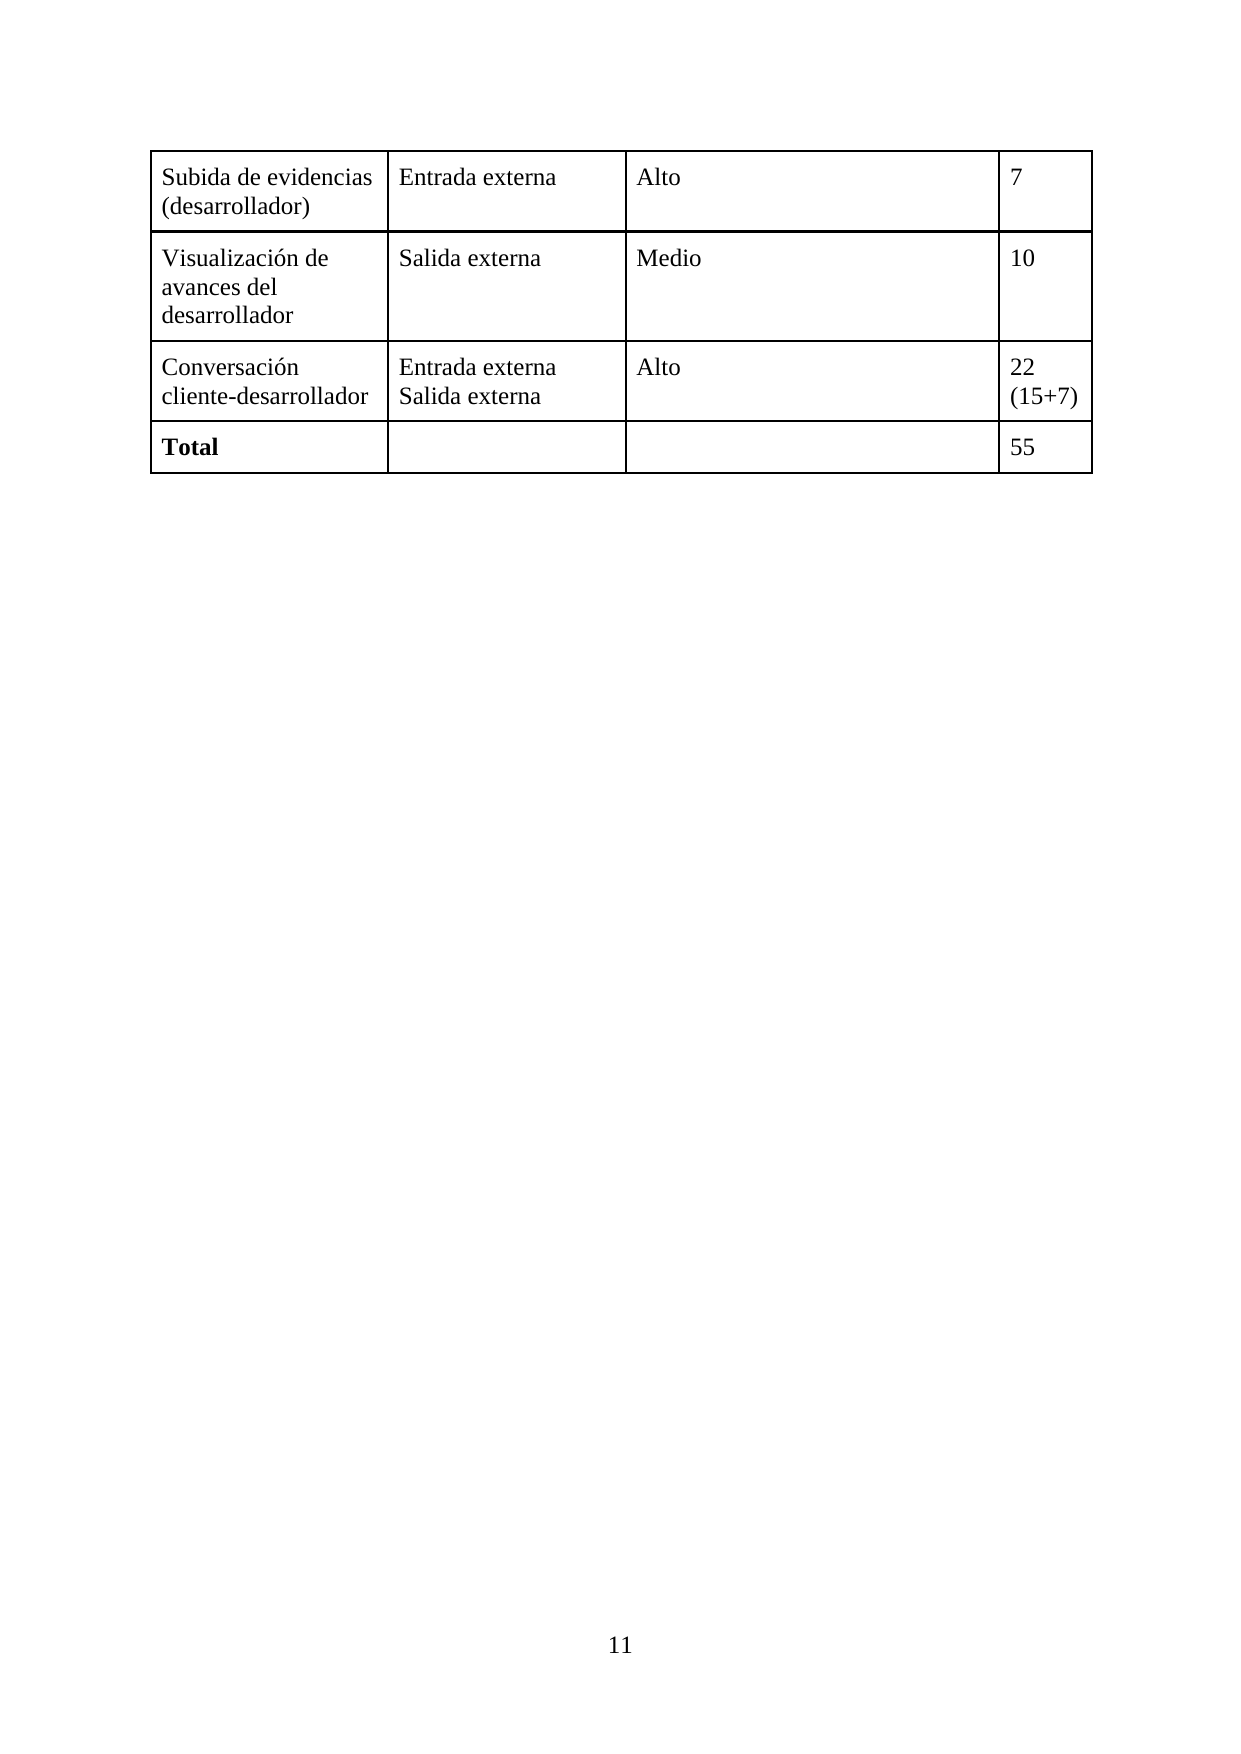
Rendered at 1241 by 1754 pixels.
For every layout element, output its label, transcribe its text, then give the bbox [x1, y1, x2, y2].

table_cell [389, 422, 625, 472]
table_cell Subida de evidencias (desarrollador) [152, 152, 387, 230]
table_cell [627, 422, 998, 472]
table_cell Alto [627, 342, 998, 420]
table_cell Medio [627, 233, 998, 339]
table_cell 22 (15+7) [1000, 342, 1091, 420]
table_cell Conversación cliente-desarrollador [152, 342, 387, 420]
table_cell Total [152, 422, 387, 472]
table_cell Visualización de avances del desarrollador [152, 233, 387, 339]
table_cell 10 [1000, 233, 1091, 339]
table_cell Entrada externa [389, 152, 625, 230]
table_cell 7 [1000, 152, 1091, 230]
table_cell Entrada externa Salida externa [389, 342, 625, 420]
table_cell 55 [1000, 422, 1091, 472]
table_cell Alto [627, 152, 998, 230]
table_cell Salida externa [389, 233, 625, 339]
